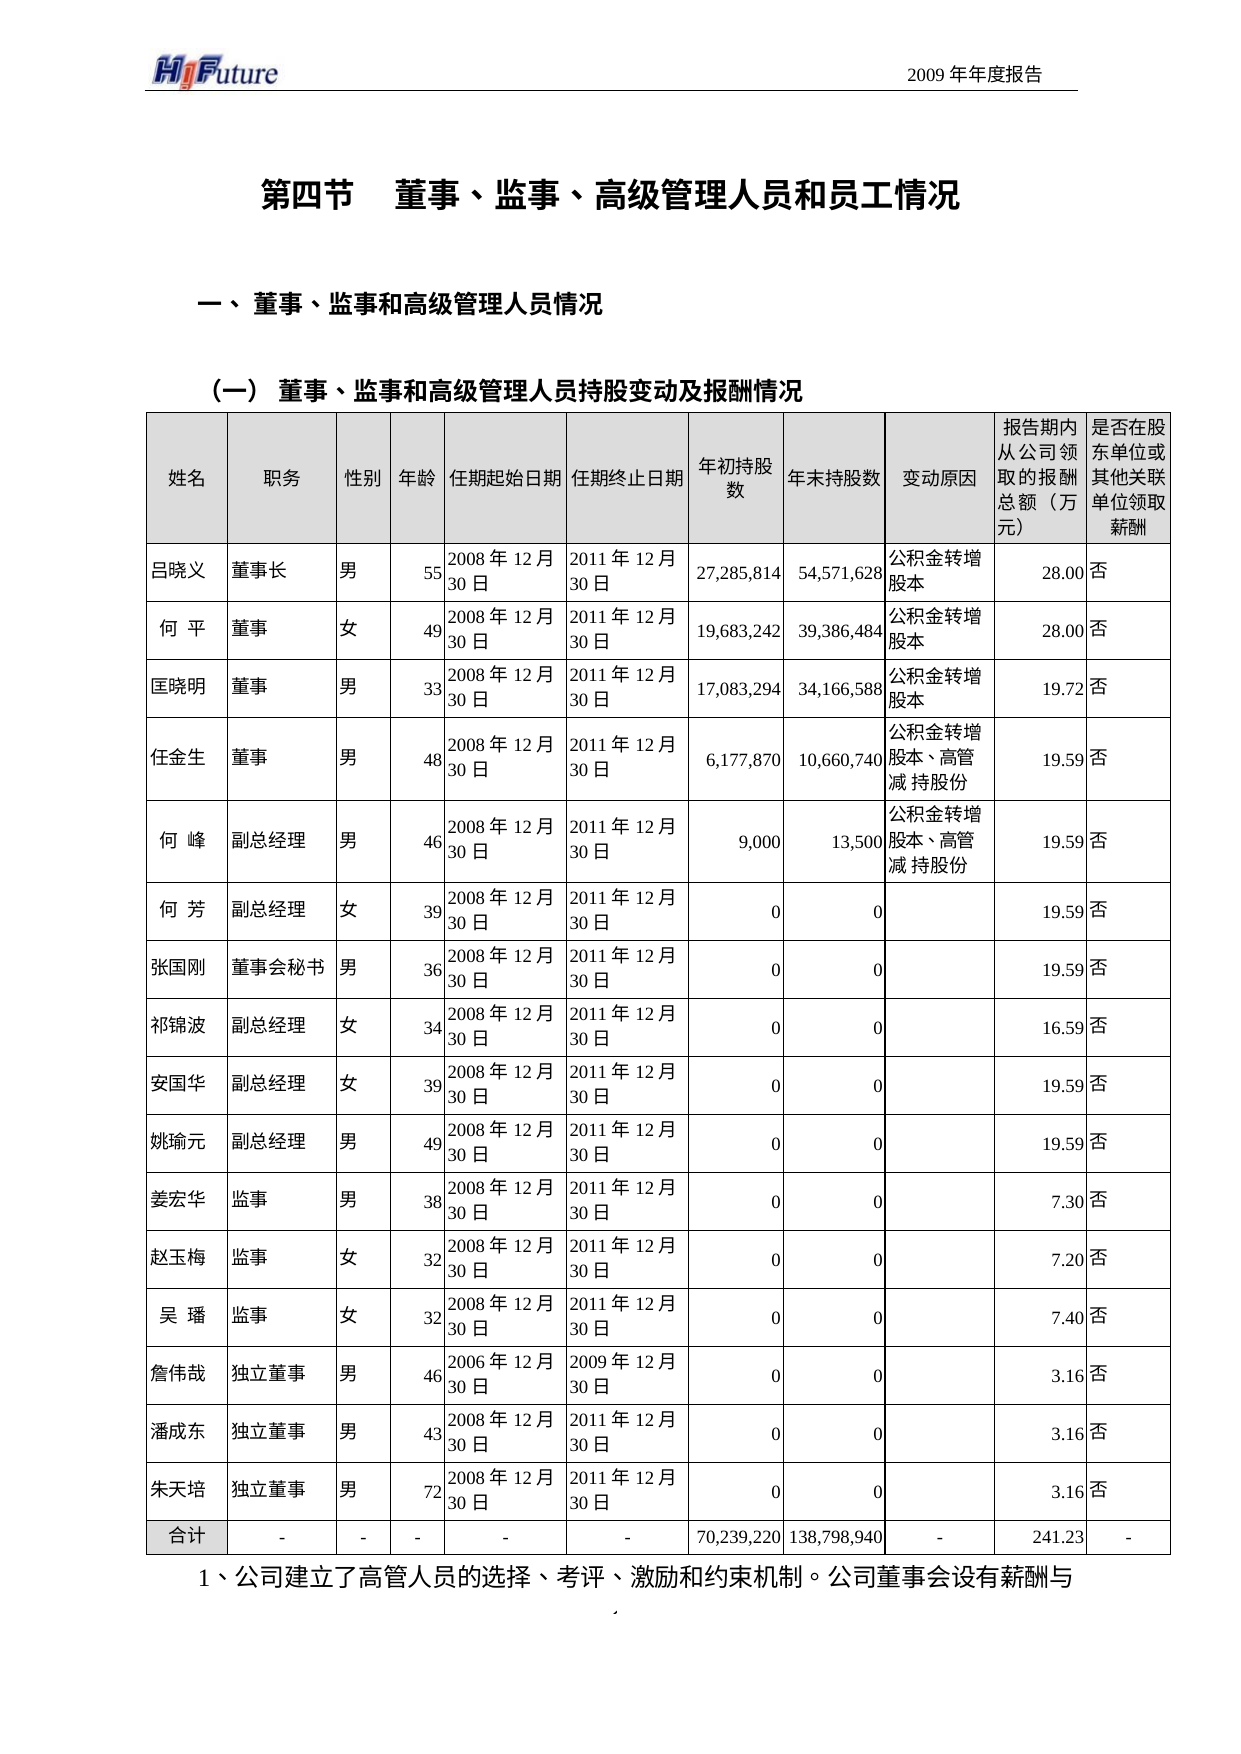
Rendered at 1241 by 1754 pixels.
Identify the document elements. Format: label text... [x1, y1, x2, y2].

table_cell 董事会秘书 [228, 941, 336, 998]
table_cell 董事 [228, 602, 336, 659]
table_cell 0 [689, 1115, 783, 1172]
table_cell 否 [1087, 941, 1170, 998]
table_cell 张国刚 [147, 941, 227, 998]
table_cell 3.16 [995, 1463, 1086, 1520]
table_cell 46 [391, 1347, 444, 1404]
table_cell 0 [689, 883, 783, 940]
table_cell 33 [391, 660, 444, 717]
table_cell 39 [391, 1057, 444, 1114]
table_cell [886, 1405, 994, 1462]
table_cell 副总经理 [228, 999, 336, 1056]
table_cell 2011 年 12 月 30 日 [567, 1173, 688, 1230]
table_cell 公积金转增 股本 [886, 544, 994, 601]
table_cell 2011 年 12 月 30 日 [567, 883, 688, 940]
table_header 任期起始日期 [445, 413, 566, 543]
table_cell 董事 [228, 660, 336, 717]
table_cell 0 [784, 941, 884, 998]
table_cell 公积金转增 股本、高管减 持股份 [886, 801, 994, 882]
table_cell 7.40 [995, 1289, 1086, 1346]
table_header 姓名 [147, 413, 227, 543]
table_cell 何 平 [147, 602, 227, 659]
table_cell - [1087, 1521, 1170, 1554]
table_cell 女 [337, 999, 390, 1056]
table_cell 否 [1087, 1289, 1170, 1346]
table_cell 2011 年 12 月 30 日 [567, 602, 688, 659]
table_cell 2008 年 12 月 30 日 [445, 883, 566, 940]
table_cell 否 [1087, 883, 1170, 940]
table_cell 72 [391, 1463, 444, 1520]
table_cell 0 [784, 1231, 884, 1288]
table_cell 2011 年 12 月 30 日 [567, 544, 688, 601]
table_cell 否 [1087, 1173, 1170, 1230]
table_cell 43 [391, 1405, 444, 1462]
table_cell 2008 年 12 月 30 日 [445, 1289, 566, 1346]
table_cell 独立董事 [228, 1347, 336, 1404]
table_cell 34,166,588 [784, 660, 884, 717]
table_cell 27,285,814 [689, 544, 783, 601]
table_cell 49 [391, 602, 444, 659]
table_cell 任金生 [147, 718, 227, 799]
table_cell 2008 年 12 月 30 日 [445, 1231, 566, 1288]
table_cell 0 [689, 1405, 783, 1462]
table_cell 赵玉梅 [147, 1231, 227, 1288]
table_cell 吴 璠 [147, 1289, 227, 1346]
table_cell 0 [784, 1463, 884, 1520]
table_cell 2011 年 12 月 30 日 [567, 999, 688, 1056]
table_cell 17,083,294 [689, 660, 783, 717]
table_cell 否 [1087, 602, 1170, 659]
table_cell 否 [1087, 544, 1170, 601]
table_cell [886, 1231, 994, 1288]
text 一、 董事、监事和高级管理人员情况 [197, 287, 1184, 321]
table_cell 2011 年 12 月 30 日 [567, 1289, 688, 1346]
table_cell 3.16 [995, 1347, 1086, 1404]
table_cell 48 [391, 718, 444, 799]
table_cell 13,500 [784, 801, 884, 882]
table_cell 男 [337, 801, 390, 882]
table_cell 否 [1087, 1463, 1170, 1520]
table_header 年末持股数 [784, 413, 884, 543]
table_cell 独立董事 [228, 1405, 336, 1462]
table_cell 32 [391, 1289, 444, 1346]
table_cell 2008 年 12 月 30 日 [445, 801, 566, 882]
table_cell 2008 年 12 月 30 日 [445, 941, 566, 998]
table_cell 138,798,940 [784, 1521, 884, 1554]
table_cell 6,177,870 [689, 718, 783, 799]
table_cell - [886, 1521, 994, 1554]
table_cell 监事 [228, 1231, 336, 1288]
table_cell 监事 [228, 1289, 336, 1346]
table_cell 女 [337, 1289, 390, 1346]
table_cell 詹伟哉 [147, 1347, 227, 1404]
table_cell 2008 年 12 月 30 日 [445, 1115, 566, 1172]
table_header 变动原因 [886, 413, 994, 543]
table_cell 9,000 [689, 801, 783, 882]
table_cell 10,660,740 [784, 718, 884, 799]
table_cell 否 [1087, 1115, 1170, 1172]
table_cell - [391, 1521, 444, 1554]
table_cell 2008 年 12 月 30 日 [445, 718, 566, 799]
table_cell 副总经理 [228, 883, 336, 940]
table_cell 公积金转增 股本 [886, 660, 994, 717]
table_cell 0 [689, 1173, 783, 1230]
table_cell 监事 [228, 1173, 336, 1230]
text 1、公司建立了高管人员的选择、考评、激励和约束机制。公司董事会设有薪酬与 [198, 1559, 1184, 1593]
table_cell 3.16 [995, 1405, 1086, 1462]
table_cell [886, 883, 994, 940]
table_cell 男 [337, 1463, 390, 1520]
table_cell 否 [1087, 1347, 1170, 1404]
picture [132, 48, 294, 95]
table_cell 潘成东 [147, 1405, 227, 1462]
table_cell 2008 年 12 月 30 日 [445, 544, 566, 601]
table_cell 女 [337, 602, 390, 659]
table_cell 男 [337, 660, 390, 717]
table_cell 2011 年 12 月 30 日 [567, 718, 688, 799]
table_cell [886, 1289, 994, 1346]
table_cell 2011 年 12 月 30 日 [567, 801, 688, 882]
table_cell 19.72 [995, 660, 1086, 717]
table_cell 匡晓明 [147, 660, 227, 717]
table_cell 2008 年 12 月 30 日 [445, 999, 566, 1056]
table_cell 男 [337, 941, 390, 998]
table_cell 0 [784, 1347, 884, 1404]
table_cell 70,239,220 [689, 1521, 783, 1554]
table_cell 241.23 [995, 1521, 1086, 1554]
table_cell 副总经理 [228, 1057, 336, 1114]
table_header 性别 [337, 413, 390, 543]
table_header 年龄 [391, 413, 444, 543]
table_cell 2008 年 12 月 30 日 [445, 1057, 566, 1114]
table_cell - [567, 1521, 688, 1554]
table_cell 19.59 [995, 1115, 1086, 1172]
table_cell 0 [689, 1231, 783, 1288]
table_cell 0 [689, 1289, 783, 1346]
table_cell [886, 1463, 994, 1520]
table_cell 祁锦波 [147, 999, 227, 1056]
table_header 年初持股 数 [689, 413, 783, 543]
table_cell 董事 [228, 718, 336, 799]
table_cell 2011 年 12 月 30 日 [567, 1115, 688, 1172]
table_cell 55 [391, 544, 444, 601]
table_cell 46 [391, 801, 444, 882]
table_cell 朱天培 [147, 1463, 227, 1520]
table_cell 男 [337, 544, 390, 601]
table_cell 0 [689, 1347, 783, 1404]
table_cell 34 [391, 999, 444, 1056]
subtitle 第四节 董事、监事、高级管理人员和员工情况 [260, 172, 1184, 217]
table_cell 0 [784, 1173, 884, 1230]
table_cell 7.20 [995, 1231, 1086, 1288]
table_cell 2008 年 12 月 30 日 [445, 1405, 566, 1462]
table_cell 54,571,628 [784, 544, 884, 601]
table_cell 28.00 [995, 544, 1086, 601]
table_cell 0 [689, 999, 783, 1056]
table_cell 合计 [147, 1521, 227, 1554]
table_cell 2008 年 12 月 30 日 [445, 1173, 566, 1230]
table_cell [886, 1057, 994, 1114]
table_cell 否 [1087, 660, 1170, 717]
table_cell 男 [337, 718, 390, 799]
table_cell 2011 年 12 月 30 日 [567, 1405, 688, 1462]
table_cell 男 [337, 1347, 390, 1404]
table_cell 0 [689, 941, 783, 998]
table_cell 男 [337, 1173, 390, 1230]
table_cell 否 [1087, 801, 1170, 882]
table_cell 何 芳 [147, 883, 227, 940]
table_cell 0 [784, 1289, 884, 1346]
table_cell 否 [1087, 718, 1170, 799]
table_cell 女 [337, 883, 390, 940]
table_cell - [228, 1521, 336, 1554]
table_cell 2008 年 12 月 30 日 [445, 660, 566, 717]
table_cell 19.59 [995, 883, 1086, 940]
table_cell 男 [337, 1405, 390, 1462]
table_header 是否在股 东单位或 其他关联 单位领取 薪酬 [1087, 413, 1170, 543]
table_cell 19.59 [995, 1057, 1086, 1114]
table_cell 2008 年 12 月 30 日 [445, 1463, 566, 1520]
table_cell 2011 年 12 月 30 日 [567, 660, 688, 717]
table_cell 2011 年 12 月 30 日 [567, 1463, 688, 1520]
table_cell [886, 941, 994, 998]
table_cell 19.59 [995, 801, 1086, 882]
table_cell 2011 年 12 月 30 日 [567, 1231, 688, 1288]
table_cell 女 [337, 1231, 390, 1288]
table_cell 姜宏华 [147, 1173, 227, 1230]
table_cell [886, 1173, 994, 1230]
table_cell 49 [391, 1115, 444, 1172]
table_cell 32 [391, 1231, 444, 1288]
table_cell 副总经理 [228, 801, 336, 882]
table_cell 女 [337, 1057, 390, 1114]
table_cell 男 [337, 1115, 390, 1172]
table_cell 安国华 [147, 1057, 227, 1114]
table_cell 董事长 [228, 544, 336, 601]
table_header 职务 [228, 413, 336, 543]
table_cell 7.30 [995, 1173, 1086, 1230]
table_cell 吕晓义 [147, 544, 227, 601]
table_cell 39,386,484 [784, 602, 884, 659]
table_cell - [337, 1521, 390, 1554]
table_cell 副总经理 [228, 1115, 336, 1172]
table_cell 19.59 [995, 941, 1086, 998]
table_cell 否 [1087, 1057, 1170, 1114]
table_cell 0 [784, 1057, 884, 1114]
table_cell 姚瑜元 [147, 1115, 227, 1172]
table_cell [886, 1115, 994, 1172]
table_cell [886, 1347, 994, 1404]
table_cell 何 峰 [147, 801, 227, 882]
table_cell 0 [784, 999, 884, 1056]
table_cell 0 [784, 1115, 884, 1172]
table_cell 36 [391, 941, 444, 998]
table_header 任期终止日期 [567, 413, 688, 543]
table_cell 2008 年 12 月 30 日 [445, 602, 566, 659]
table_cell 否 [1087, 999, 1170, 1056]
table_cell 公积金转增 股本 [886, 602, 994, 659]
table_cell 2011 年 12 月 30 日 [567, 1057, 688, 1114]
text （一） 董事、监事和高级管理人员持股变动及报酬情况 [197, 373, 1184, 407]
table_cell 19,683,242 [689, 602, 783, 659]
table_cell 19.59 [995, 718, 1086, 799]
table_cell 0 [784, 883, 884, 940]
table_cell 28.00 [995, 602, 1086, 659]
table_cell 39 [391, 883, 444, 940]
table_cell 否 [1087, 1405, 1170, 1462]
table_cell 2006 年 12 月 30 日 [445, 1347, 566, 1404]
table_cell 38 [391, 1173, 444, 1230]
table_cell 2009 年 12 月 30 日 [567, 1347, 688, 1404]
table_cell 公积金转增 股本、高管减 持股份 [886, 718, 994, 799]
table_cell 否 [1087, 1231, 1170, 1288]
table_cell 独立董事 [228, 1463, 336, 1520]
table_cell 0 [689, 1057, 783, 1114]
table_cell - [445, 1521, 566, 1554]
table_cell 16.59 [995, 999, 1086, 1056]
table_header 报告期内 从公司领 取的报酬 总额（万 元） [995, 413, 1086, 543]
table_cell 0 [689, 1463, 783, 1520]
table_cell 2011 年 12 月 30 日 [567, 941, 688, 998]
table_cell [886, 999, 994, 1056]
table_cell 0 [784, 1405, 884, 1462]
